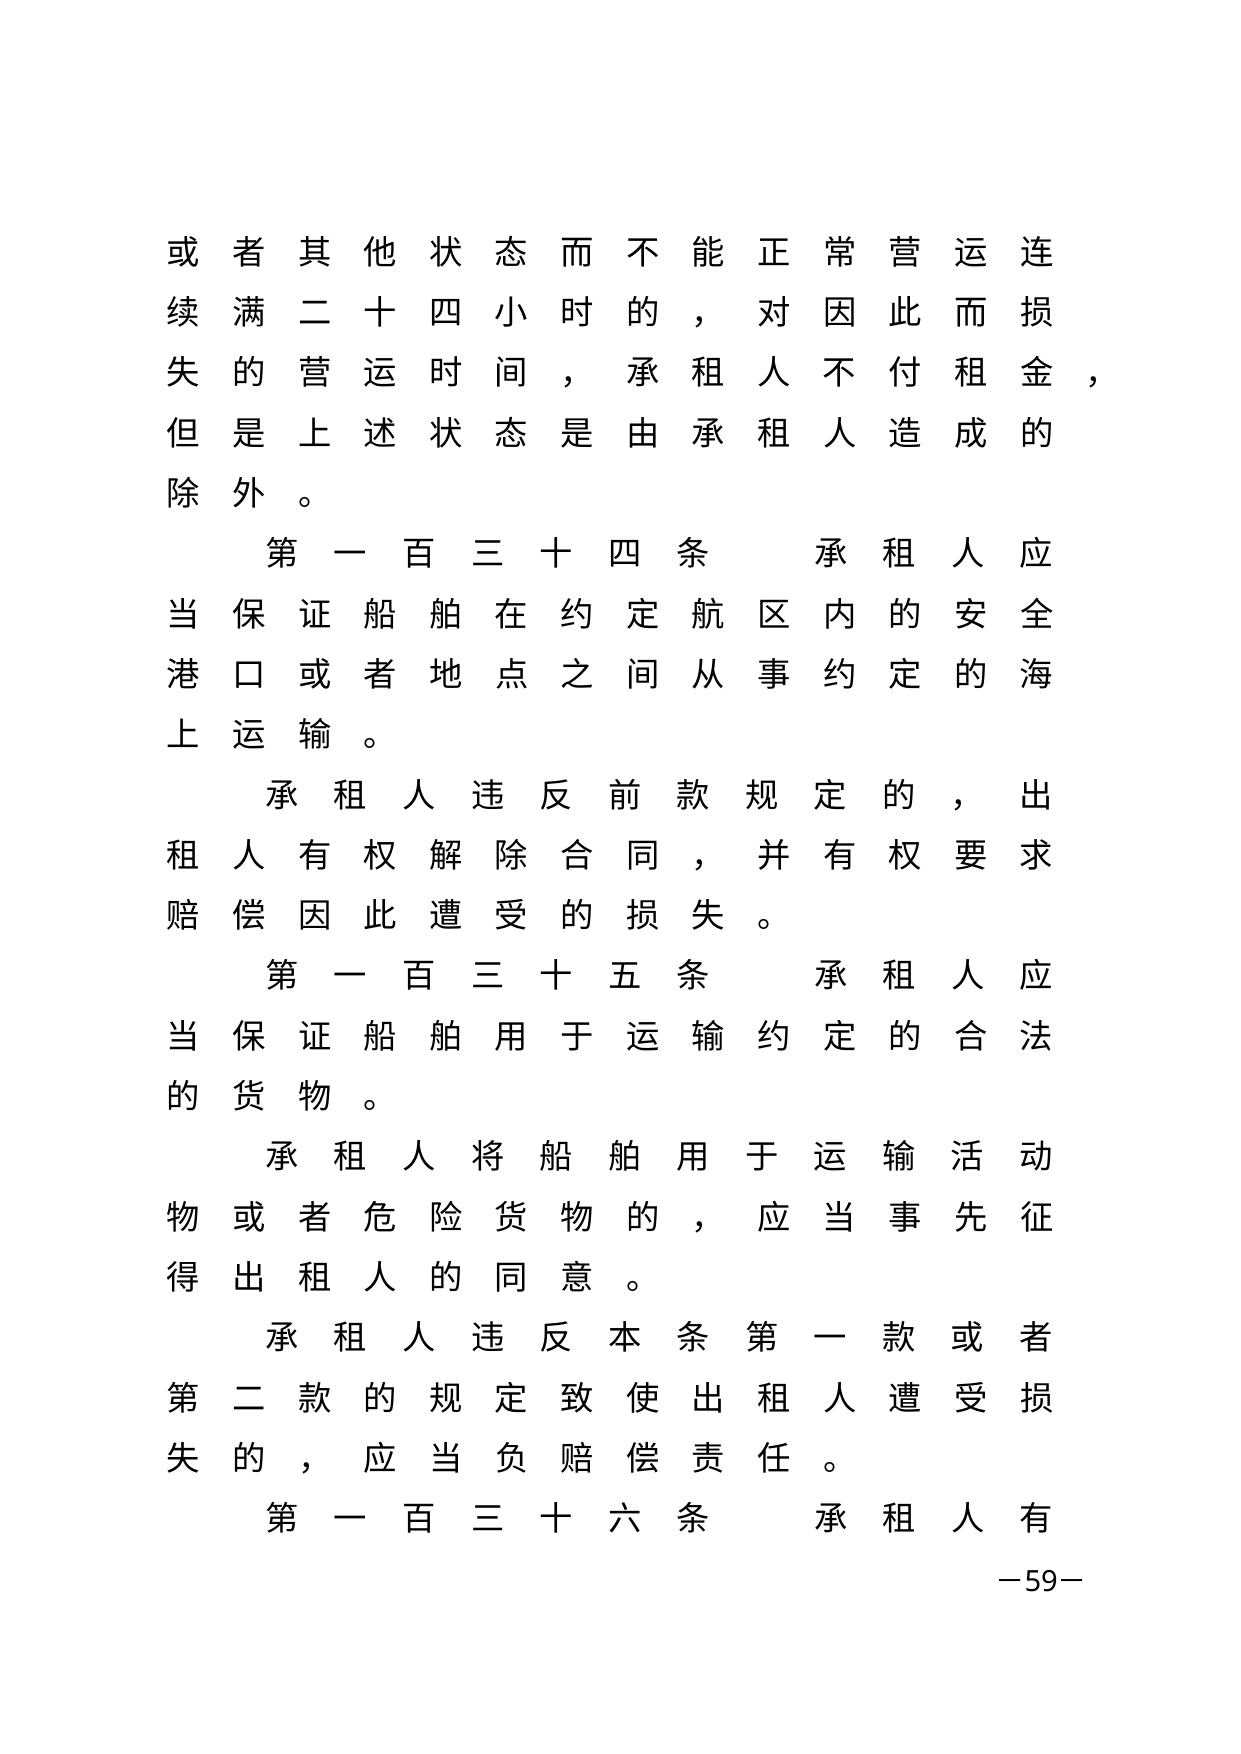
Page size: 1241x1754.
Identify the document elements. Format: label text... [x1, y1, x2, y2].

text 第一百三十五条 承租人应当保证船舶用于运输约定的合法的货物。 [167, 943, 1085, 1124]
text 承租人违反本条第一款或者第二款的规定致使出租人遭受损失的，应当负赔偿责任。 [167, 1305, 1085, 1486]
text 船舶不符合约定的适航状态或者其他状态而不能正常营运连续满二十四小时的，对因此而损失的营运时间，承租人不付租金，但是上述状态是由承租人造成的除外。 [167, 219, 1085, 521]
text 第一百三十六条 承租人有权就船舶的营运向船长发出指示，但是不得违反定期租船合同的约定。 [167, 1486, 1085, 1546]
text 承租人将船舶用于运输活动物或者危险货物的，应当事先征得出租人的同意。 [167, 1124, 1085, 1305]
text 承租人违反前款规定的，出租人有权解除合同，并有权要求赔偿因此遭受的损失。 [167, 762, 1085, 943]
text 第一百三十四条 承租人应当保证船舶在约定航区内的安全港口或者地点之间从事约定的海上运输。 [167, 521, 1085, 762]
